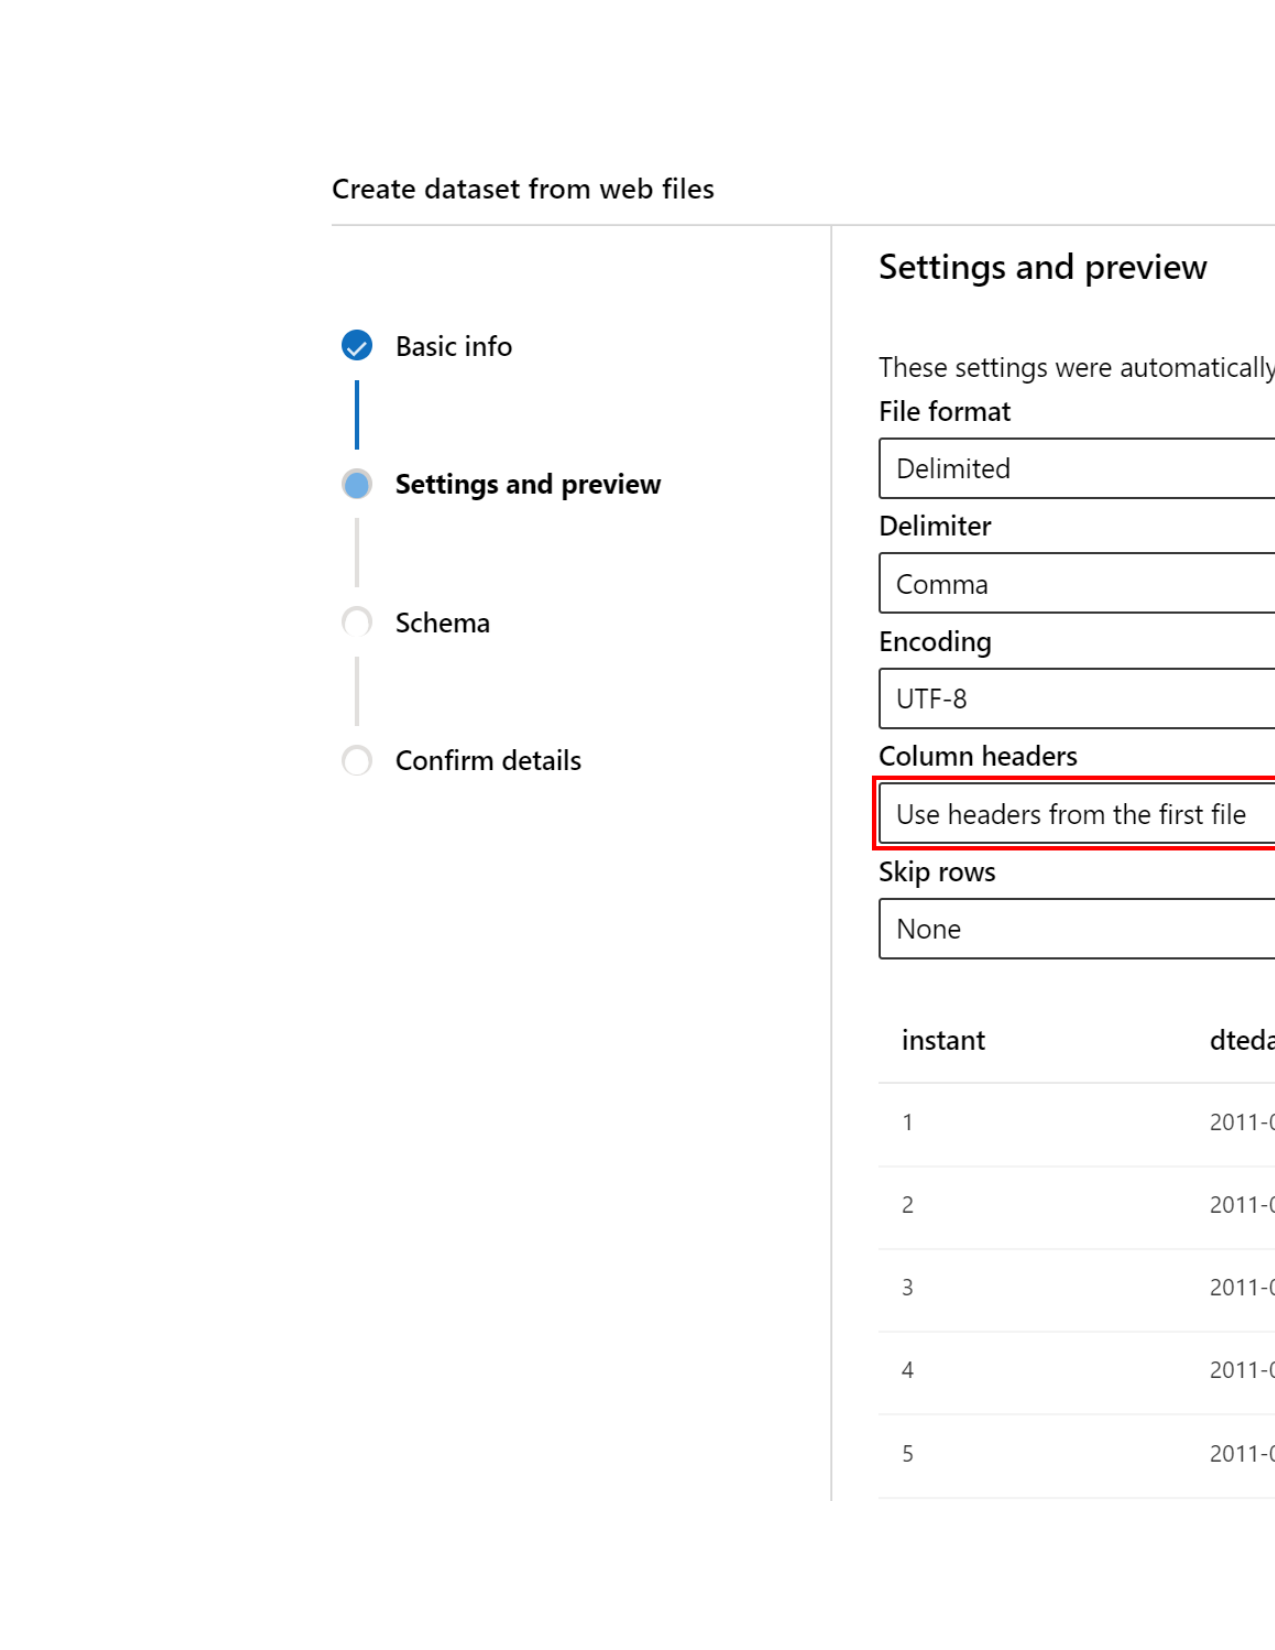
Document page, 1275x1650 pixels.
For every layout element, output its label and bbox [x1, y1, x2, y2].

picture [225, 150, 1275, 1501]
